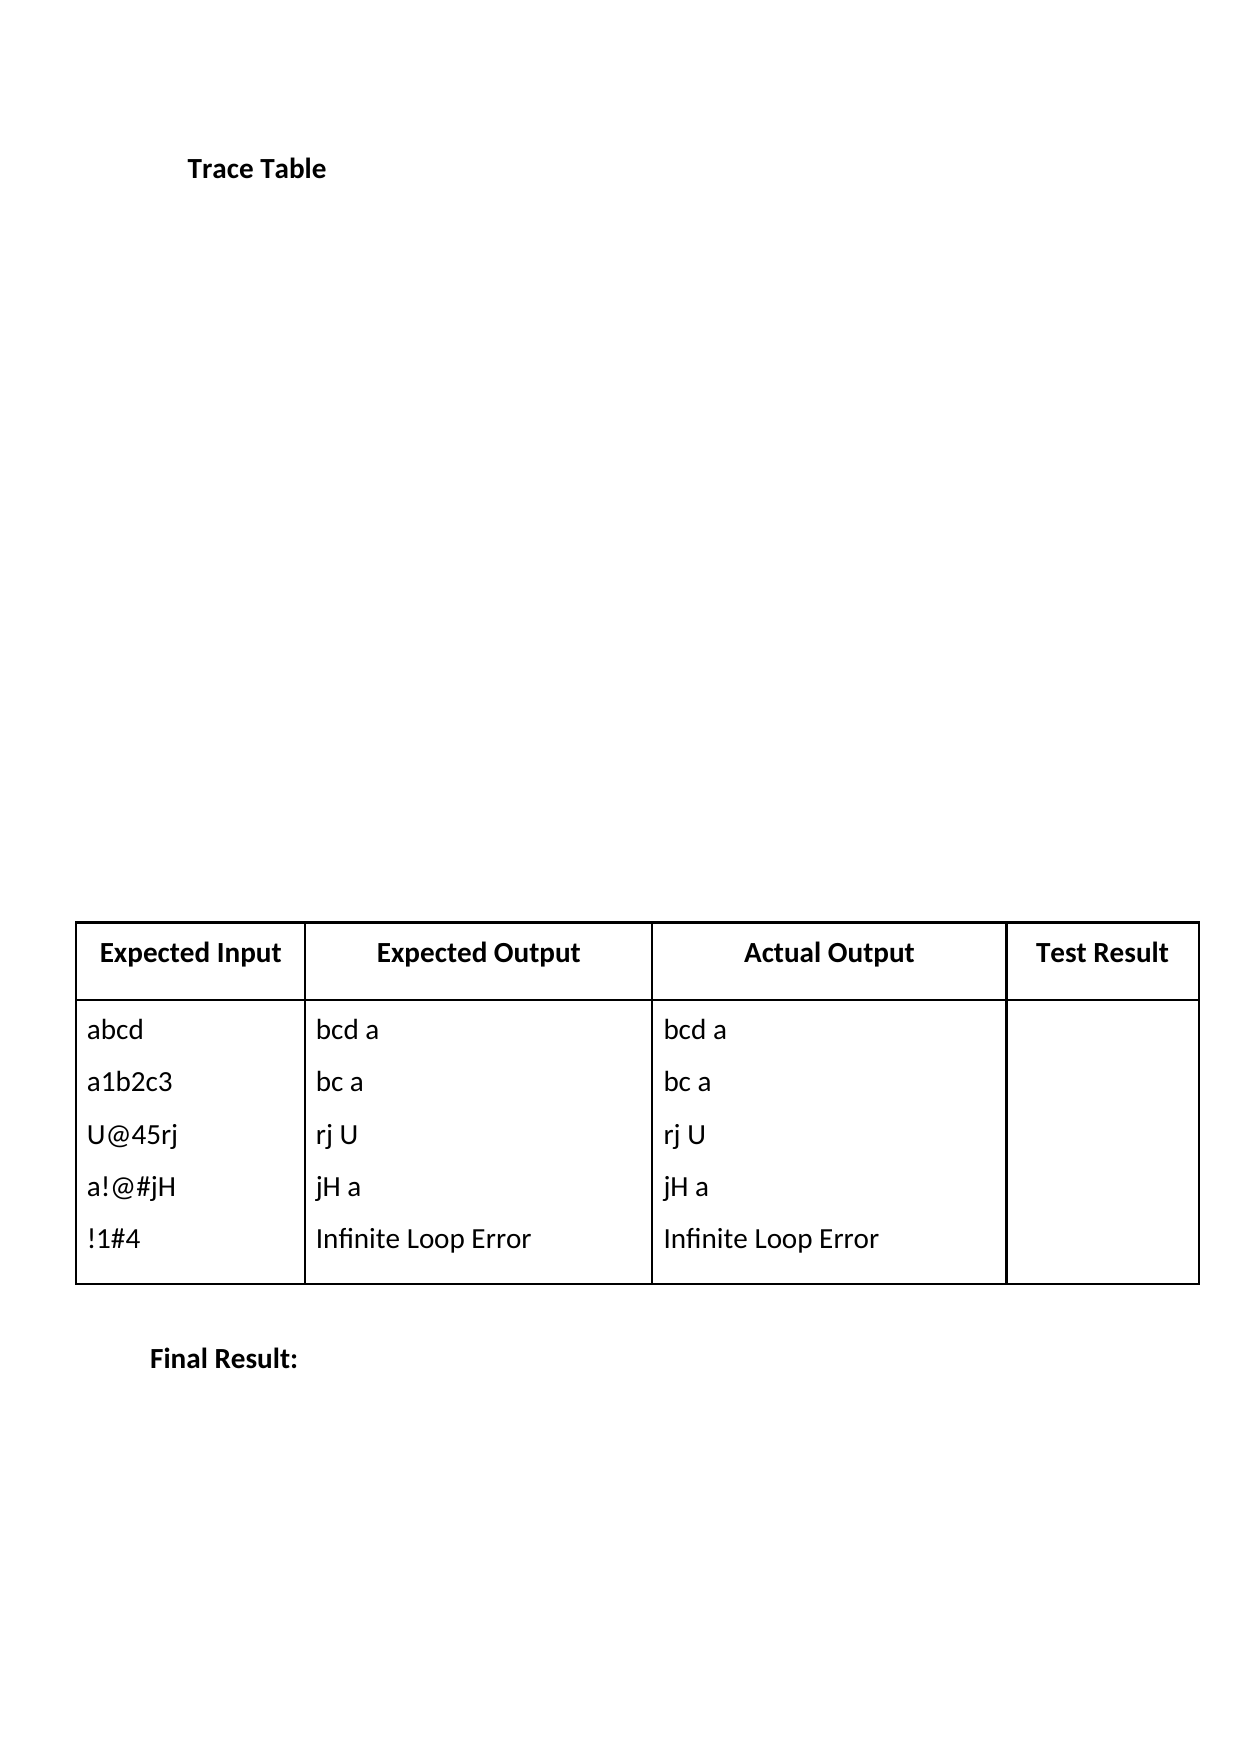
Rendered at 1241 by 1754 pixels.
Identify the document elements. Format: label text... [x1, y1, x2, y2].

table_header Actual Output [653, 924, 1005, 999]
table_cell bcd a bc a rj U jH a Infinite Loop Error [306, 1001, 651, 1283]
table_cell bcd a bc a rj U jH a Infinite Loop Error [653, 1001, 1005, 1283]
text Trace Table [187, 150, 1090, 186]
text Final Result: [150, 1340, 1090, 1376]
table_header Expected Output [306, 924, 651, 999]
table_cell abcd a1b2c3 U@45rj a!@#jH !1#4 [77, 1001, 304, 1283]
table_header Test Result [1008, 924, 1198, 999]
table_cell [1008, 1001, 1198, 1283]
table_header Expected Input [77, 924, 304, 999]
